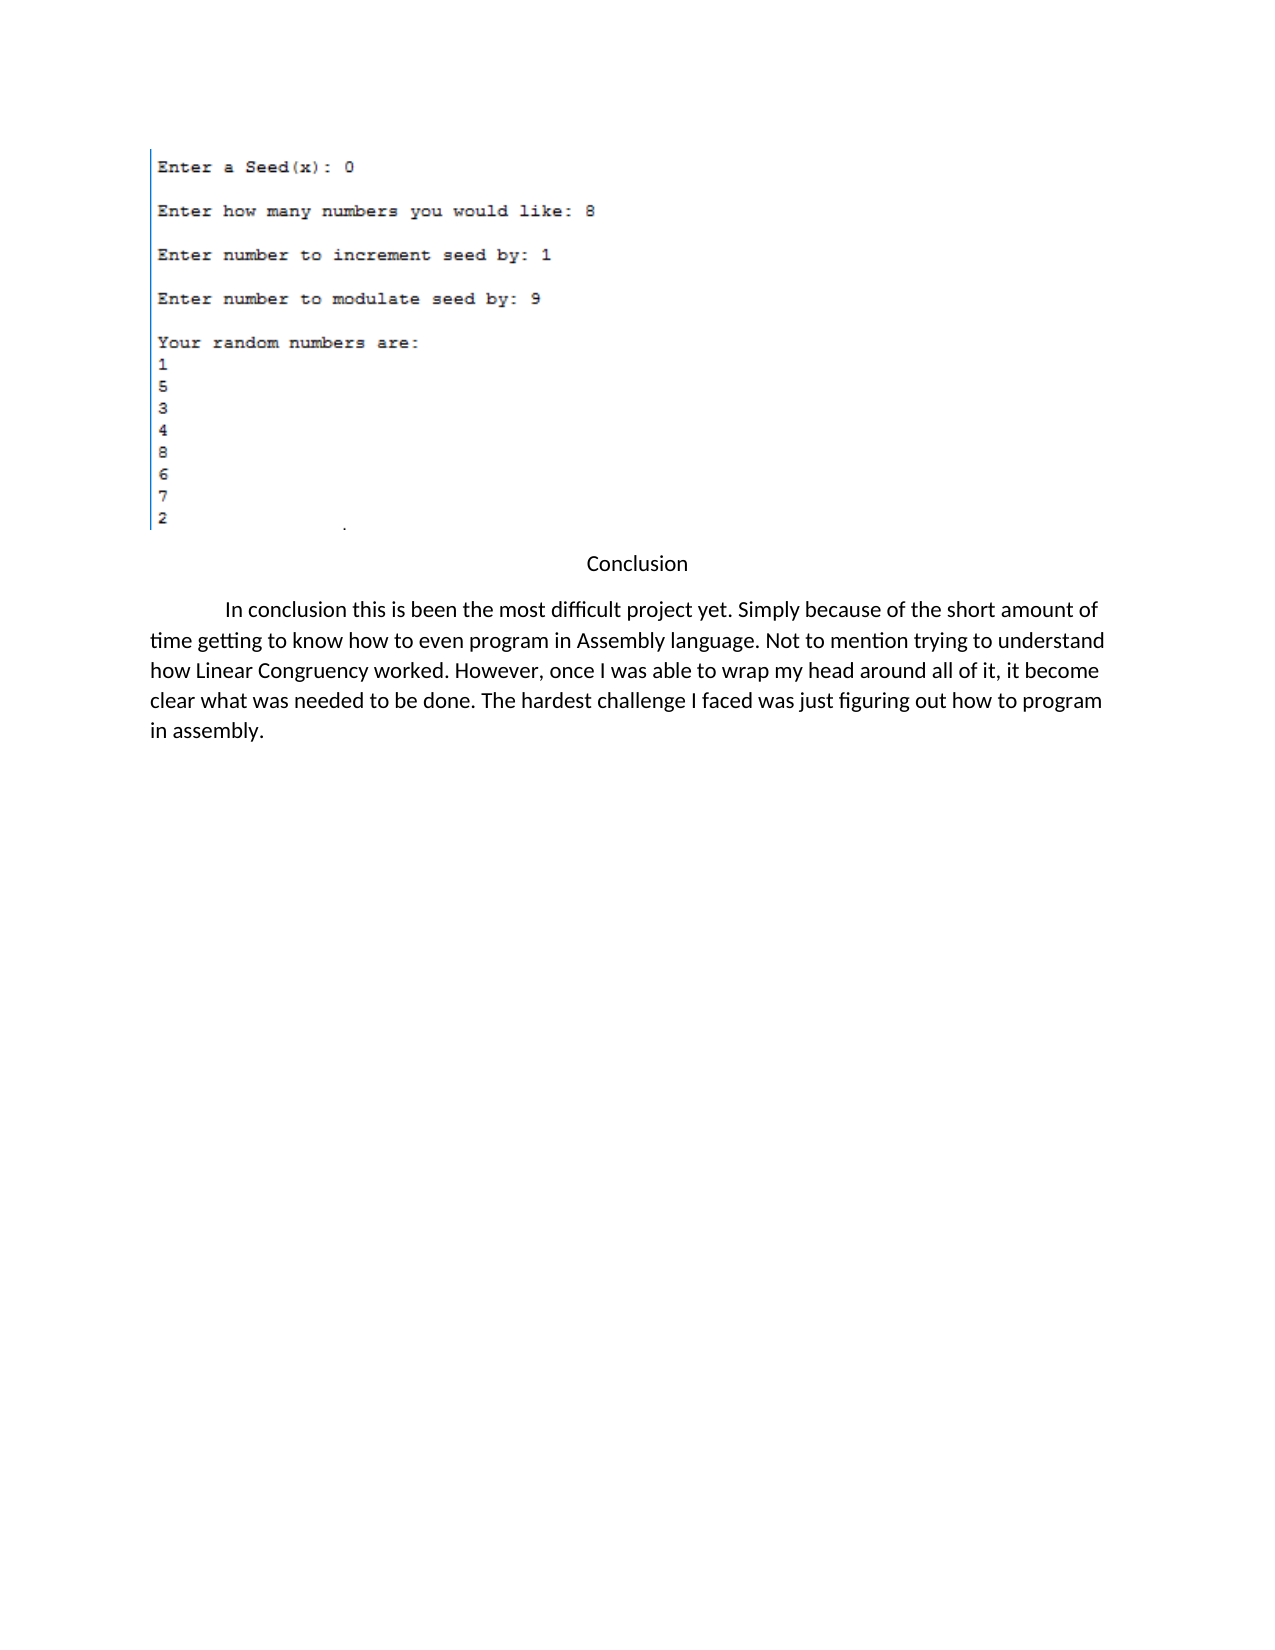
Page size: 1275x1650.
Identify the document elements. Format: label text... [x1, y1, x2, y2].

text Conclusion [150, 549, 1125, 577]
text In conclusion this is been the most difficult project yet. Simply because of the short amount of time getting to know how to even program in Assembly language. Not to mention trying to understand how Linear Congruency worked. However, once I was able to wrap my head around all of it, it become clear what was needed to be done. The hardest challenge I faced was just figuring out how to program in assembly. [150, 596, 1125, 744]
picture [150, 149, 607, 530]
